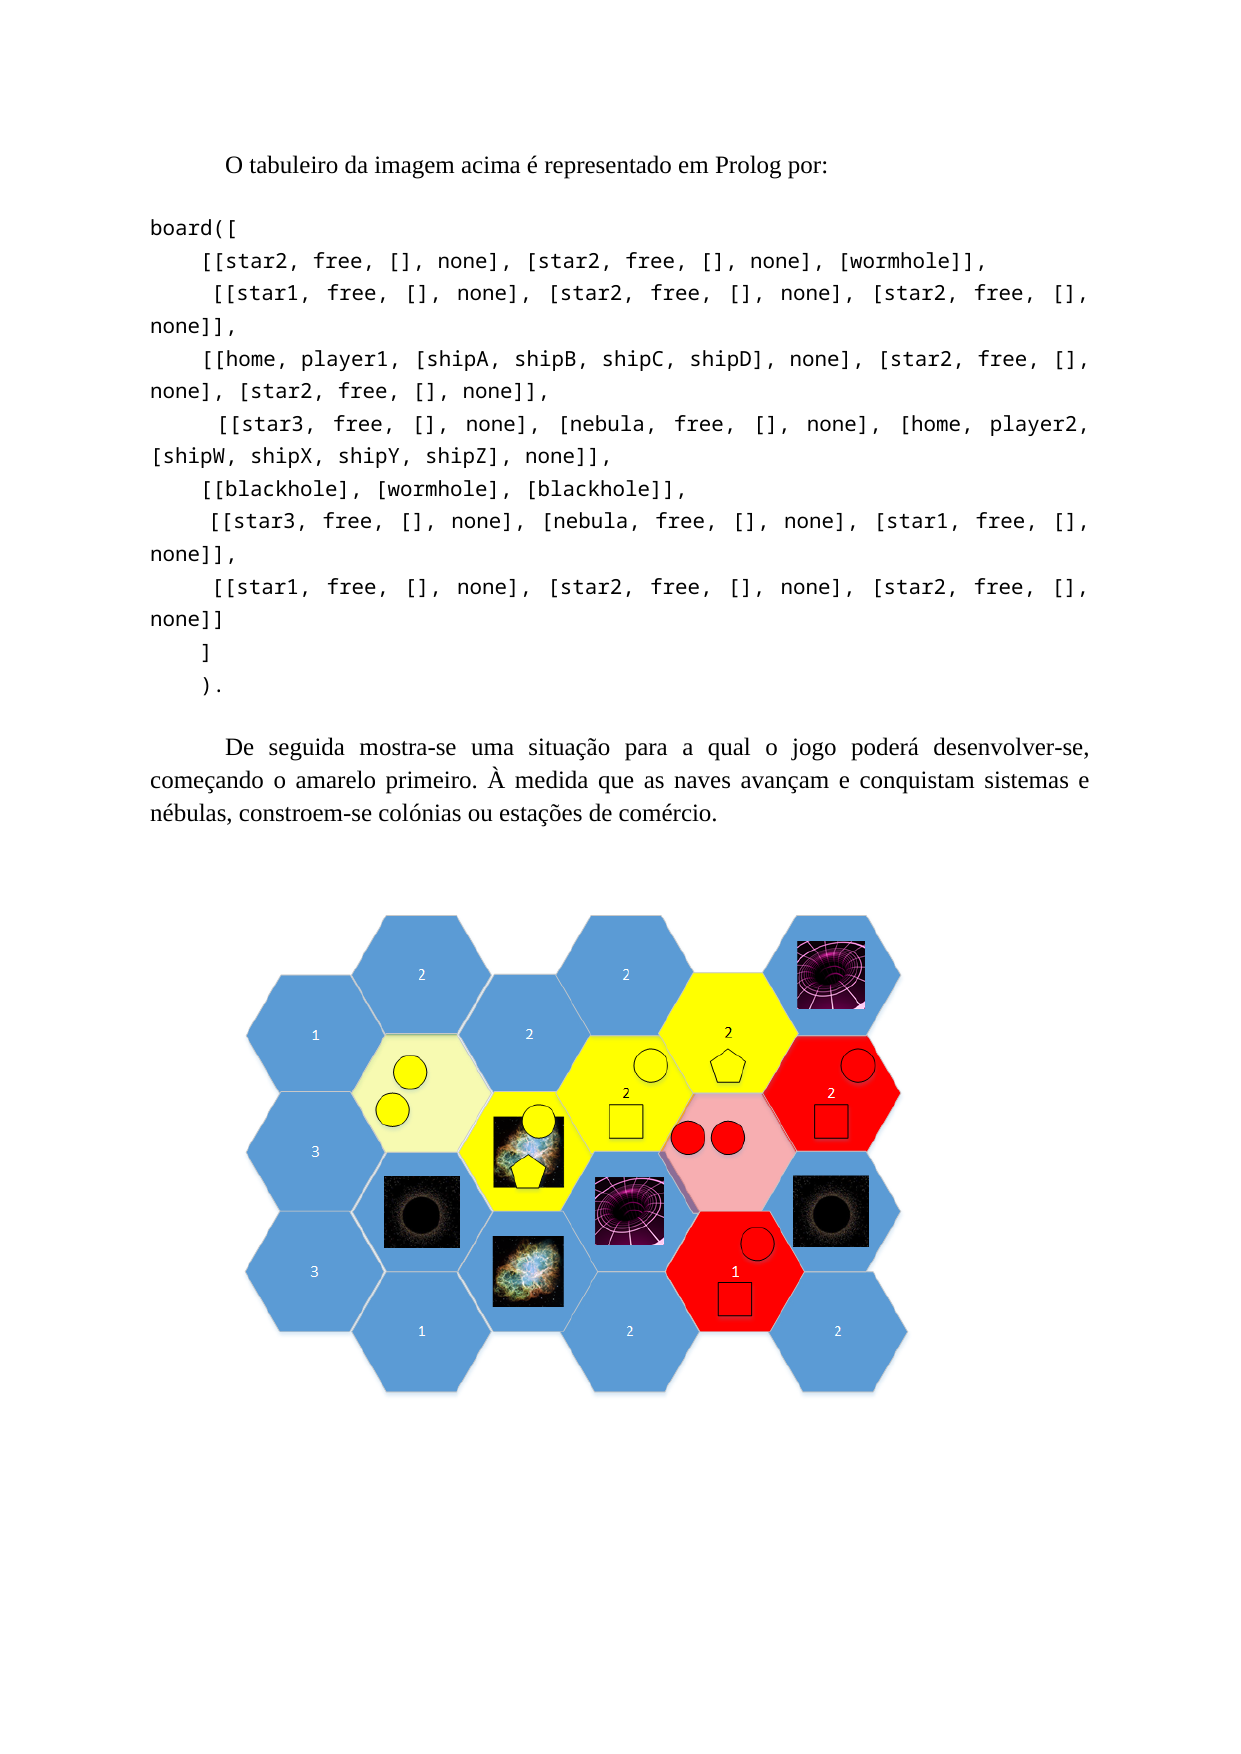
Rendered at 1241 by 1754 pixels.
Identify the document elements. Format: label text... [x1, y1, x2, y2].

text De seguida mostra-se uma situação para a qual o jogo poderá desenvolver-se, começando o amarelo primeiro. À medida que as naves avançam e conquistam sistemas e nébulas, constroem-se colónias ou estações de comércio. [150, 732, 1090, 827]
text ] [150, 637, 1090, 666]
text [[star2, free, [], none], [star2, free, [], none], [wormhole]], [150, 246, 1090, 274]
text [[star3, free, [], none], [nebula, free, [], none], [home, player2, [shipW, shipX, shipY, shipZ], none]], [150, 409, 1090, 470]
text board([ [150, 213, 1090, 242]
text O tabuleiro da imagem acima é representado em Prolog por: [150, 150, 1090, 179]
text [[star1, free, [], none], [star2, free, [], none], [star2, free, [], none]] [150, 572, 1090, 633]
text [[star1, free, [], none], [star2, free, [], none], [star2, free, [], none]], [150, 278, 1090, 339]
text [[star3, free, [], none], [nebula, free, [], none], [star1, free, [], none]], [150, 507, 1090, 568]
text [[home, player1, [shipA, shipB, shipC, shipD], none], [star2, free, [], none], [star2, free, [], none]], [150, 344, 1090, 405]
picture [225, 831, 913, 1400]
text ). [150, 670, 1090, 698]
text [[blackhole], [wormhole], [blackhole]], [150, 474, 1090, 502]
